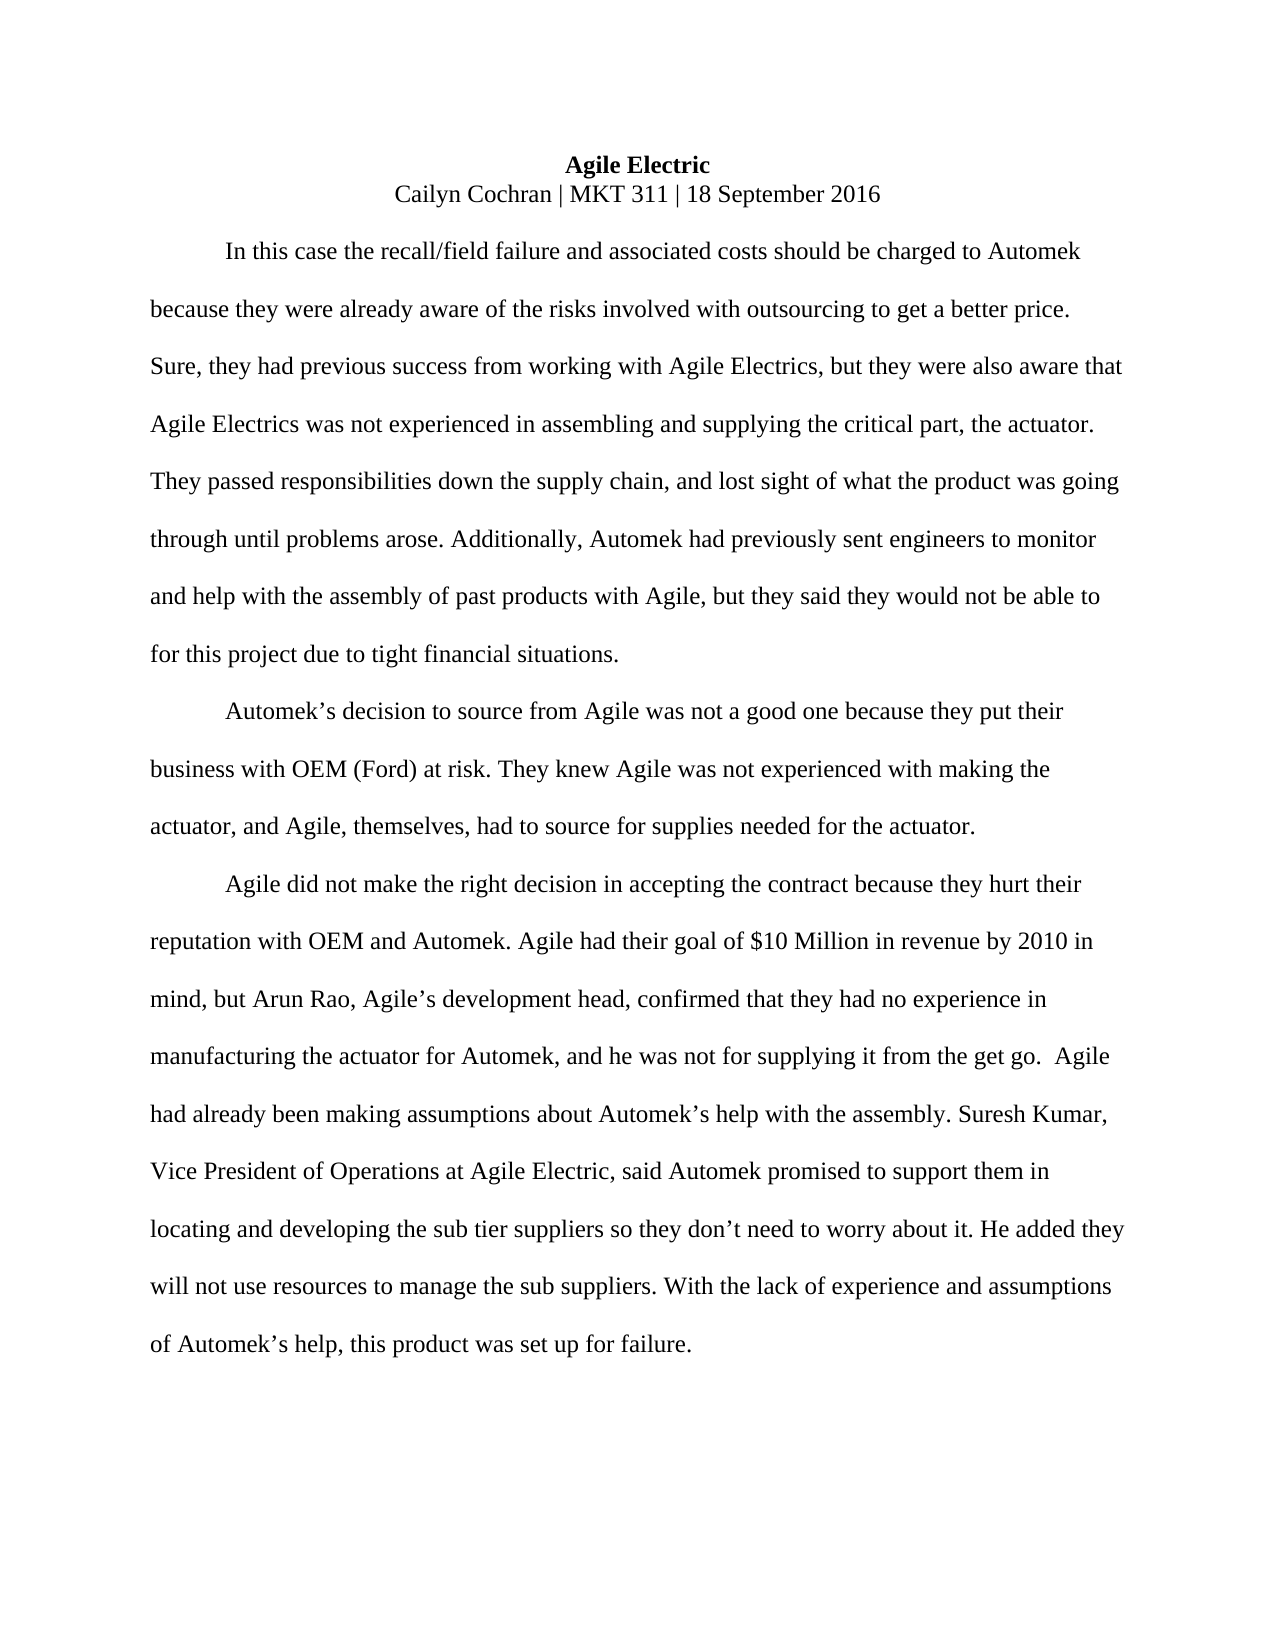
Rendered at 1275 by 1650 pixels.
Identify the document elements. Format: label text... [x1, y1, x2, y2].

text Automek’s decision to source from Agile was not a good one because they put their business with OEM (Ford) at risk. They knew Agile was not experienced with making the actuator, and Agile, themselves, had to source for supplies needed for the actuator. [150, 696, 1125, 840]
text Cailyn Cochran | MKT 311 | 18 September 2016 [150, 179, 1125, 207]
text Agile did not make the right decision in accepting the contract because they hurt their reputation with OEM and Automek. Agile had their goal of $10 Million in revenue by 2010 in mind, but Arun Rao, Agile’s development head, confirmed that they had no experience in manufacturing the actuator for Automek, and he was not for supplying it from the get go. Agile had already been making assumptions about Automek’s help with the assembly. Suresh Kumar, Vice President of Operations at Agile Electric, said Automek promised to support them in locating and developing the sub tier suppliers so they don’t need to worry about it. He added they will not use resources to manage the sub suppliers. With the lack of experience and assumptions of Automek’s help, this product was set up for failure. [150, 869, 1125, 1357]
text Agile Electric [150, 150, 1125, 179]
text In this case the recall/field failure and associated costs should be charged to Automek because they were already aware of the risks involved with outsourcing to get a better price. Sure, they had previous success from working with Agile Electrics, but they were also aware that Agile Electrics was not experienced in assembling and supplying the critical part, the actuator. They passed responsibilities down the supply chain, and lost sight of what the product was going through until problems arose. Additionally, Automek had previously sent engineers to monitor and help with the assembly of past products with Agile, but they said they would not be able to for this project due to tight financial situations. [150, 236, 1125, 667]
